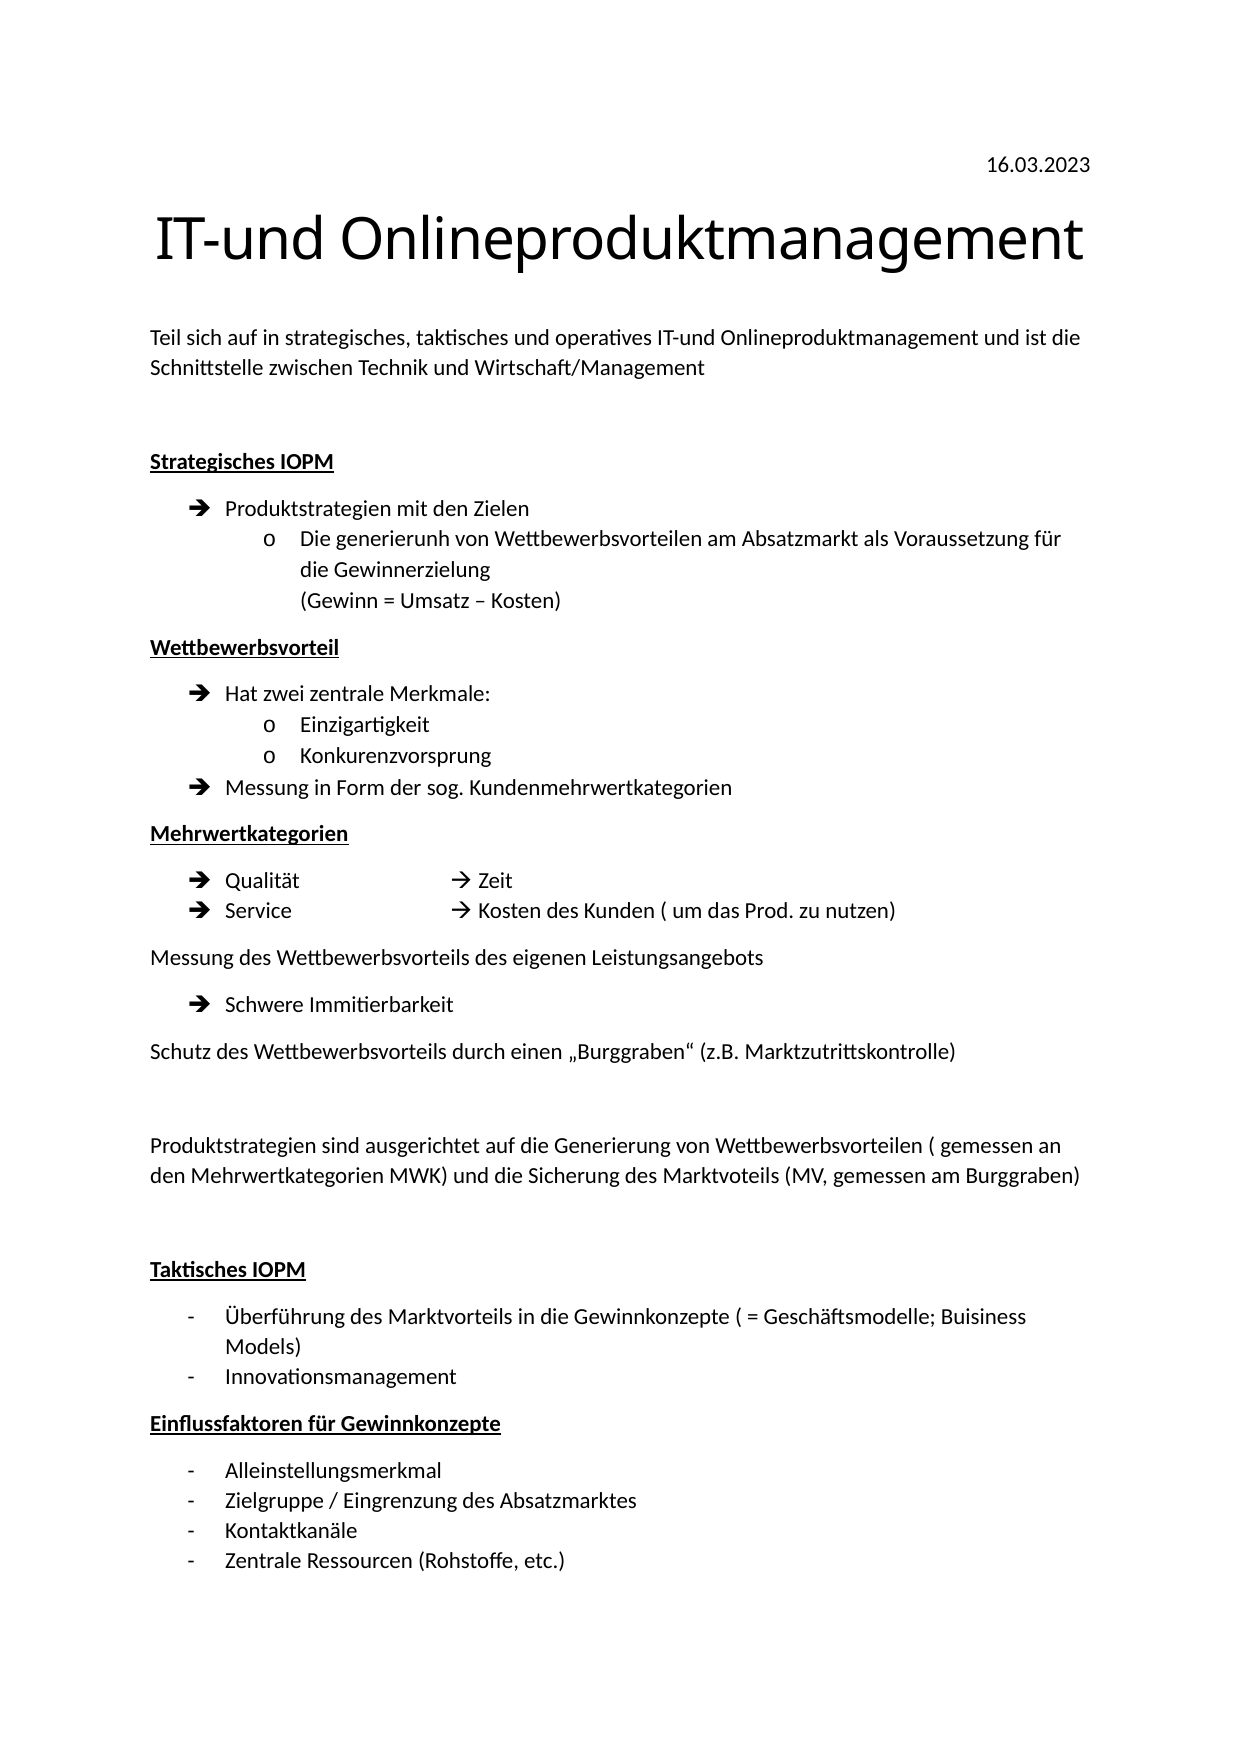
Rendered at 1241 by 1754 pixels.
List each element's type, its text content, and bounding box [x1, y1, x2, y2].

text Strategisches IOPM [150, 447, 1090, 475]
text Messung des Wettbewerbsvorteils des eigenen Leistungsangebots [150, 943, 1090, 972]
list Die generierunh von Wettbewerbsvorteilen am Absatzmarkt als Voraussetzung für die Gewinnerzielung [262, 524, 1090, 584]
list Produktstrategien mit den Zielen [187, 494, 1090, 522]
list Konkurenzvorsprung [262, 741, 1090, 770]
list Schwere Immitierbarkeit [187, 990, 1090, 1018]
list Messung in Form der sog. Kundenmehrwertkategorien [187, 773, 1090, 801]
text Wettbewerbsvorteil [150, 633, 1090, 661]
list Innovationsmanagement [187, 1362, 1090, 1390]
list Überführung des Marktvorteils in die Gewinnkonzepte ( = Geschäftsmodelle; Buisiness Models) [187, 1302, 1090, 1360]
text Schutz des Wettbewerbsvorteils durch einen „Burggraben“ (z.B. Marktzutrittskontrolle) [150, 1037, 1090, 1065]
list Einzigartigkeit [262, 710, 1090, 739]
text Mehrwertkategorien [150, 819, 1090, 848]
text Produktstrategien sind ausgerichtet auf die Generierung von Wettbewerbsvorteilen ( gemessen an den Mehrwertkategorien MWK) und die Sicherung des Marktvoteils (MV, gemessen am Burggraben) [150, 1131, 1090, 1189]
list Service Kosten des Kunden ( um das Prod. zu nutzen) [187, 897, 1090, 925]
list Alleinstellungsmerkmal [187, 1456, 1090, 1484]
text 16.03.2023 [150, 150, 1090, 178]
text Taktisches IOPM [150, 1255, 1090, 1283]
list Qualität Zeit [187, 866, 1090, 894]
list Hat zwei zentrale Merkmale: [187, 679, 1090, 708]
title IT-und Onlineproduktmanagement [150, 197, 1090, 276]
list Zentrale Ressourcen (Rohstoffe, etc.) [187, 1547, 1090, 1575]
list Zielgruppe / Eingrenzung des Absatzmarktes [187, 1486, 1090, 1514]
list Kontaktkanäle [187, 1516, 1090, 1544]
text Teil sich auf in strategisches, taktisches und operatives IT-und Onlineproduktmanagement und ist die Schnittstelle zwischen Technik und Wirtschaft/Management [150, 323, 1090, 381]
text Einflussfaktoren für Gewinnkonzepte [150, 1409, 1090, 1437]
list (Gewinn = Umsatz – Kosten) [300, 586, 1090, 614]
